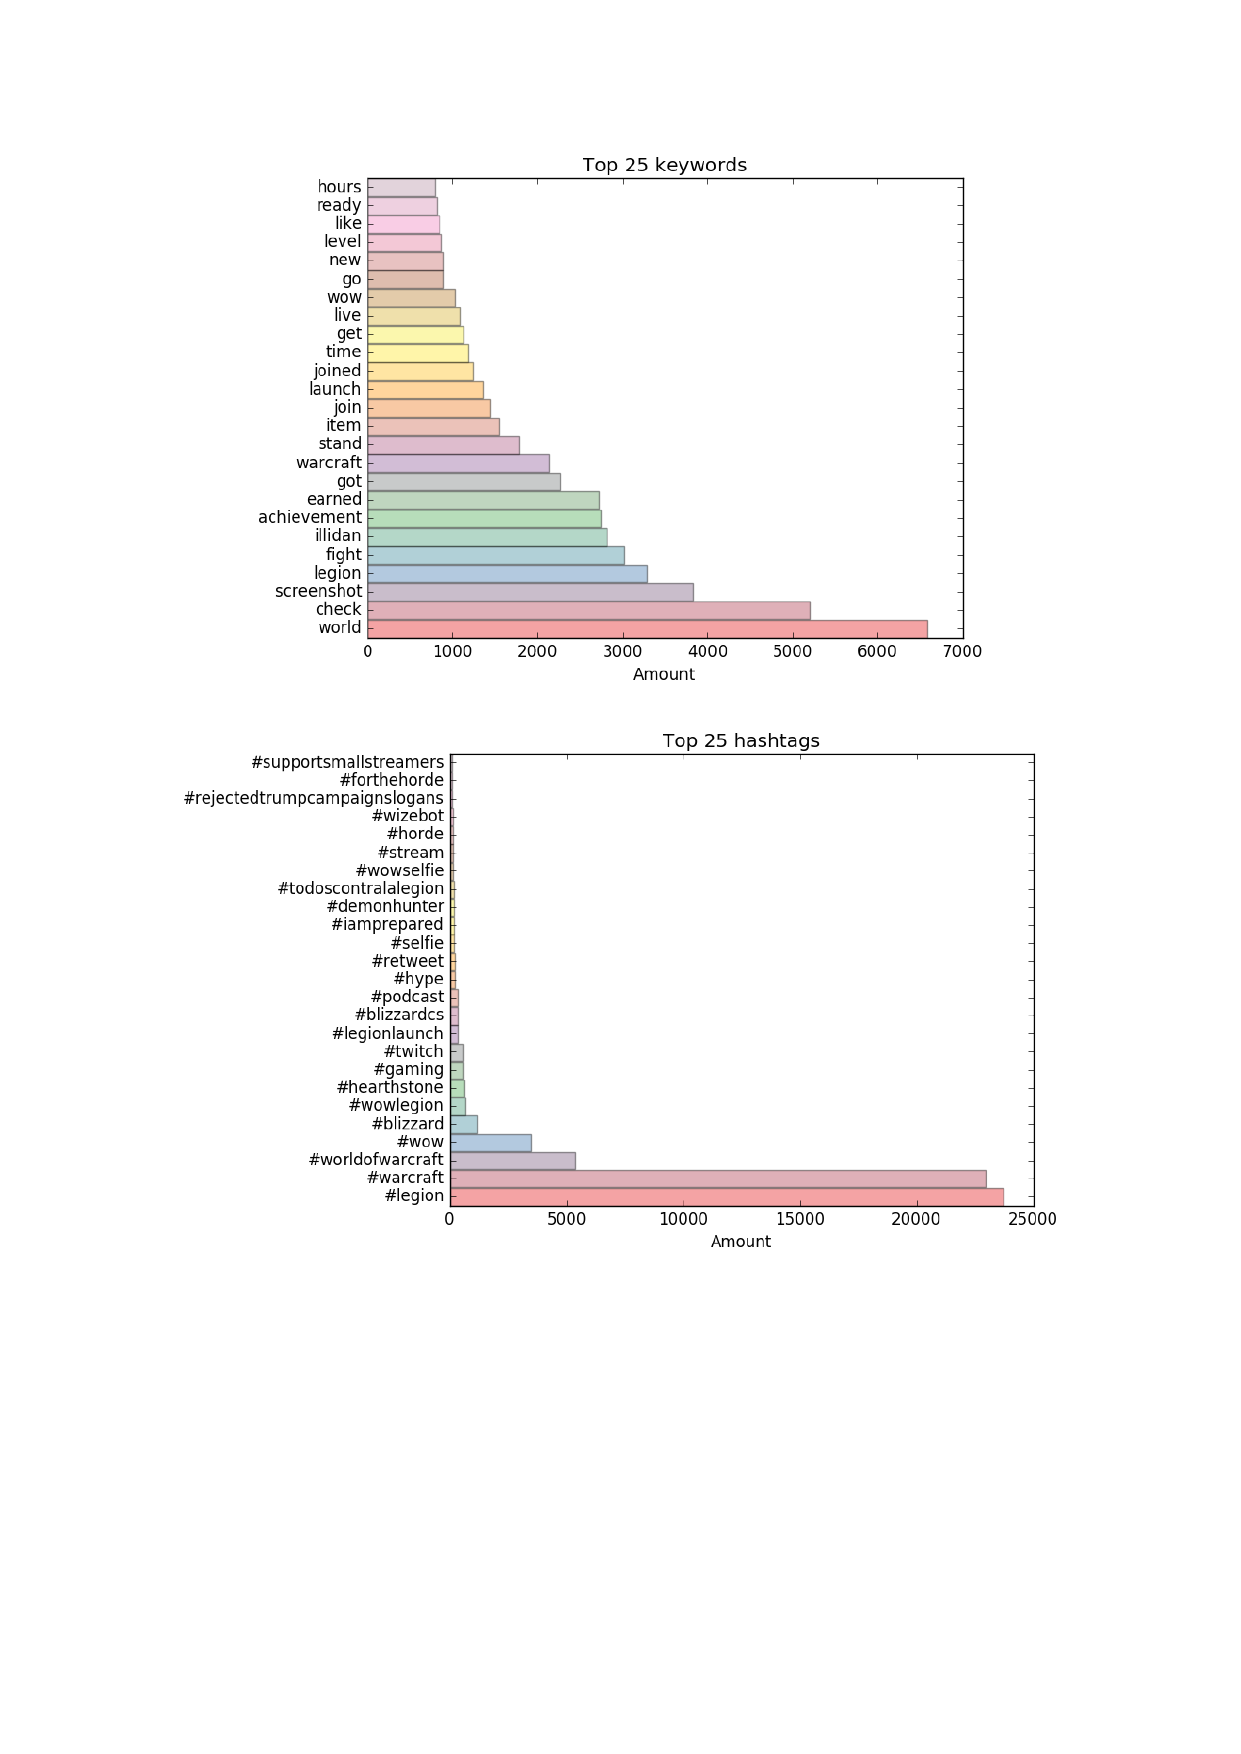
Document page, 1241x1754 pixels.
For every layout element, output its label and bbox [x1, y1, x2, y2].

picture [173, 723, 1067, 1260]
picture [248, 147, 992, 693]
